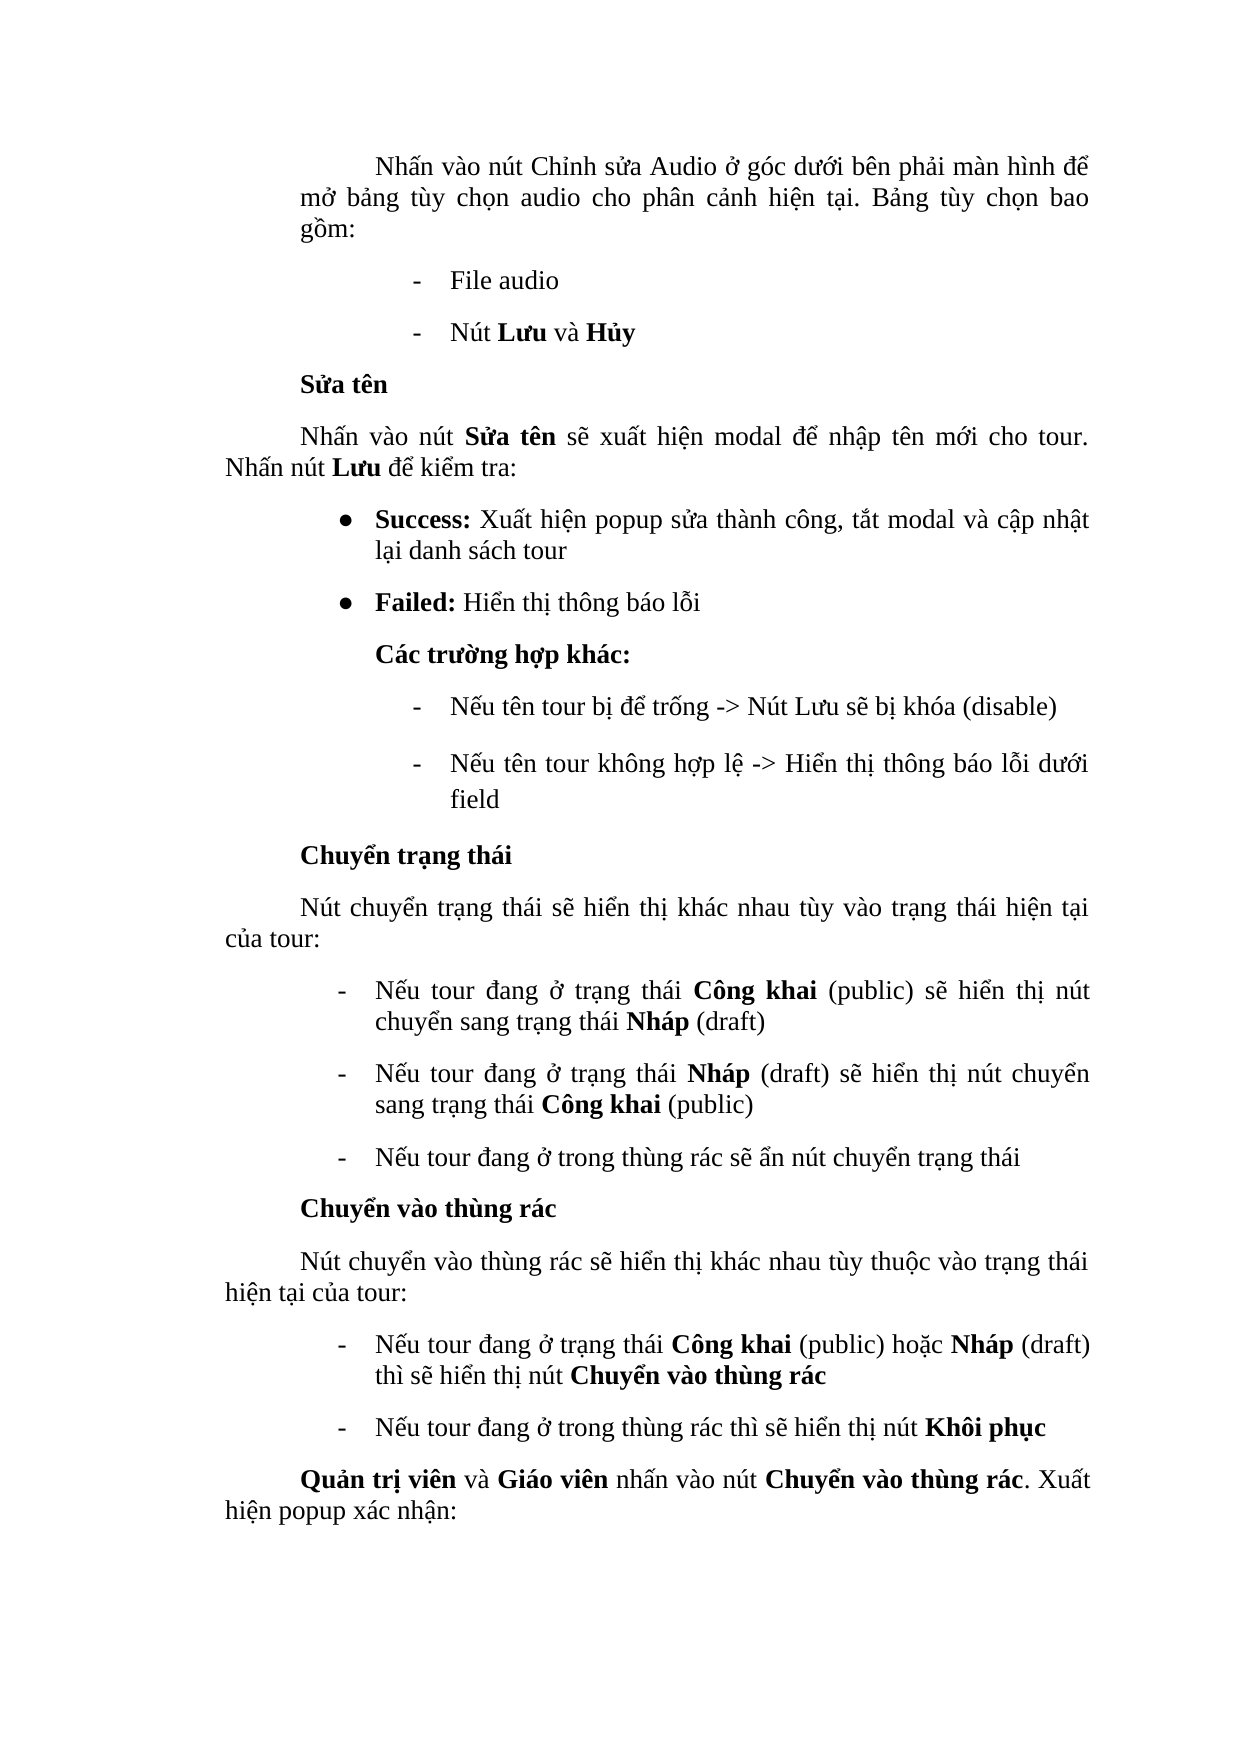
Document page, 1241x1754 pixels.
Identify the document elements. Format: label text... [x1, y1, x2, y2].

list Nếu tour đang ở trong thùng rác thì sẽ hiển thị nút Khôi phục [337, 1411, 1090, 1442]
list Success: Xuất hiện popup sửa thành công, tắt modal và cập nhật lại danh sách tour [337, 503, 1090, 566]
list Nếu tour đang ở trạng thái Công khai (public) hoặc Nháp (draft) thì sẽ hiển thị nút Chuyển vào thùng rác [337, 1328, 1090, 1390]
list Nếu tour đang ở trạng thái Nháp (draft) sẽ hiển thị nút chuyển sang trạng thái Công khai (public) [337, 1057, 1090, 1120]
list File audio [412, 264, 1090, 295]
text Các trường hợp khác: [150, 638, 1090, 669]
text Nhấn vào nút Sửa tên sẽ xuất hiện modal để nhập tên mới cho tour. Nhấn nút Lưu để kiểm tra: [225, 420, 1090, 482]
text Quản trị viên và Giáo viên nhấn vào nút Chuyển vào thùng rác. Xuất hiện popup xác nhận: [225, 1463, 1090, 1525]
list Nút Lưu và Hủy [412, 316, 1090, 347]
text Chuyển trạng thái [150, 839, 1090, 870]
text Nút chuyển trạng thái sẽ hiển thị khác nhau tùy vào trạng thái hiện tại của tour: [225, 891, 1090, 953]
list Nếu tên tour không hợp lệ -> Hiển thị thông báo lỗi dưới field [412, 747, 1090, 814]
text Sửa tên [150, 368, 1090, 399]
list Nếu tên tour bị để trống -> Nút Lưu sẽ bị khóa (disable) [412, 690, 1090, 722]
list Nếu tour đang ở trạng thái Công khai (public) sẽ hiển thị nút chuyển sang trạng thái Nháp (draft) [337, 974, 1090, 1037]
text Chuyển vào thùng rác [150, 1193, 1090, 1224]
text Nút chuyển vào thùng rác sẽ hiển thị khác nhau tùy thuộc vào trạng thái hiện tại của tour: [225, 1244, 1090, 1307]
list Failed: Hiển thị thông báo lỗi [337, 586, 1090, 618]
list Nếu tour đang ở trong thùng rác sẽ ẩn nút chuyển trạng thái [337, 1141, 1090, 1172]
text Nhấn vào nút Chỉnh sửa Audio ở góc dưới bên phải màn hình để mở bảng tùy chọn audio cho phân cảnh hiện tại. Bảng tùy chọn bao gồm: [300, 150, 1090, 243]
